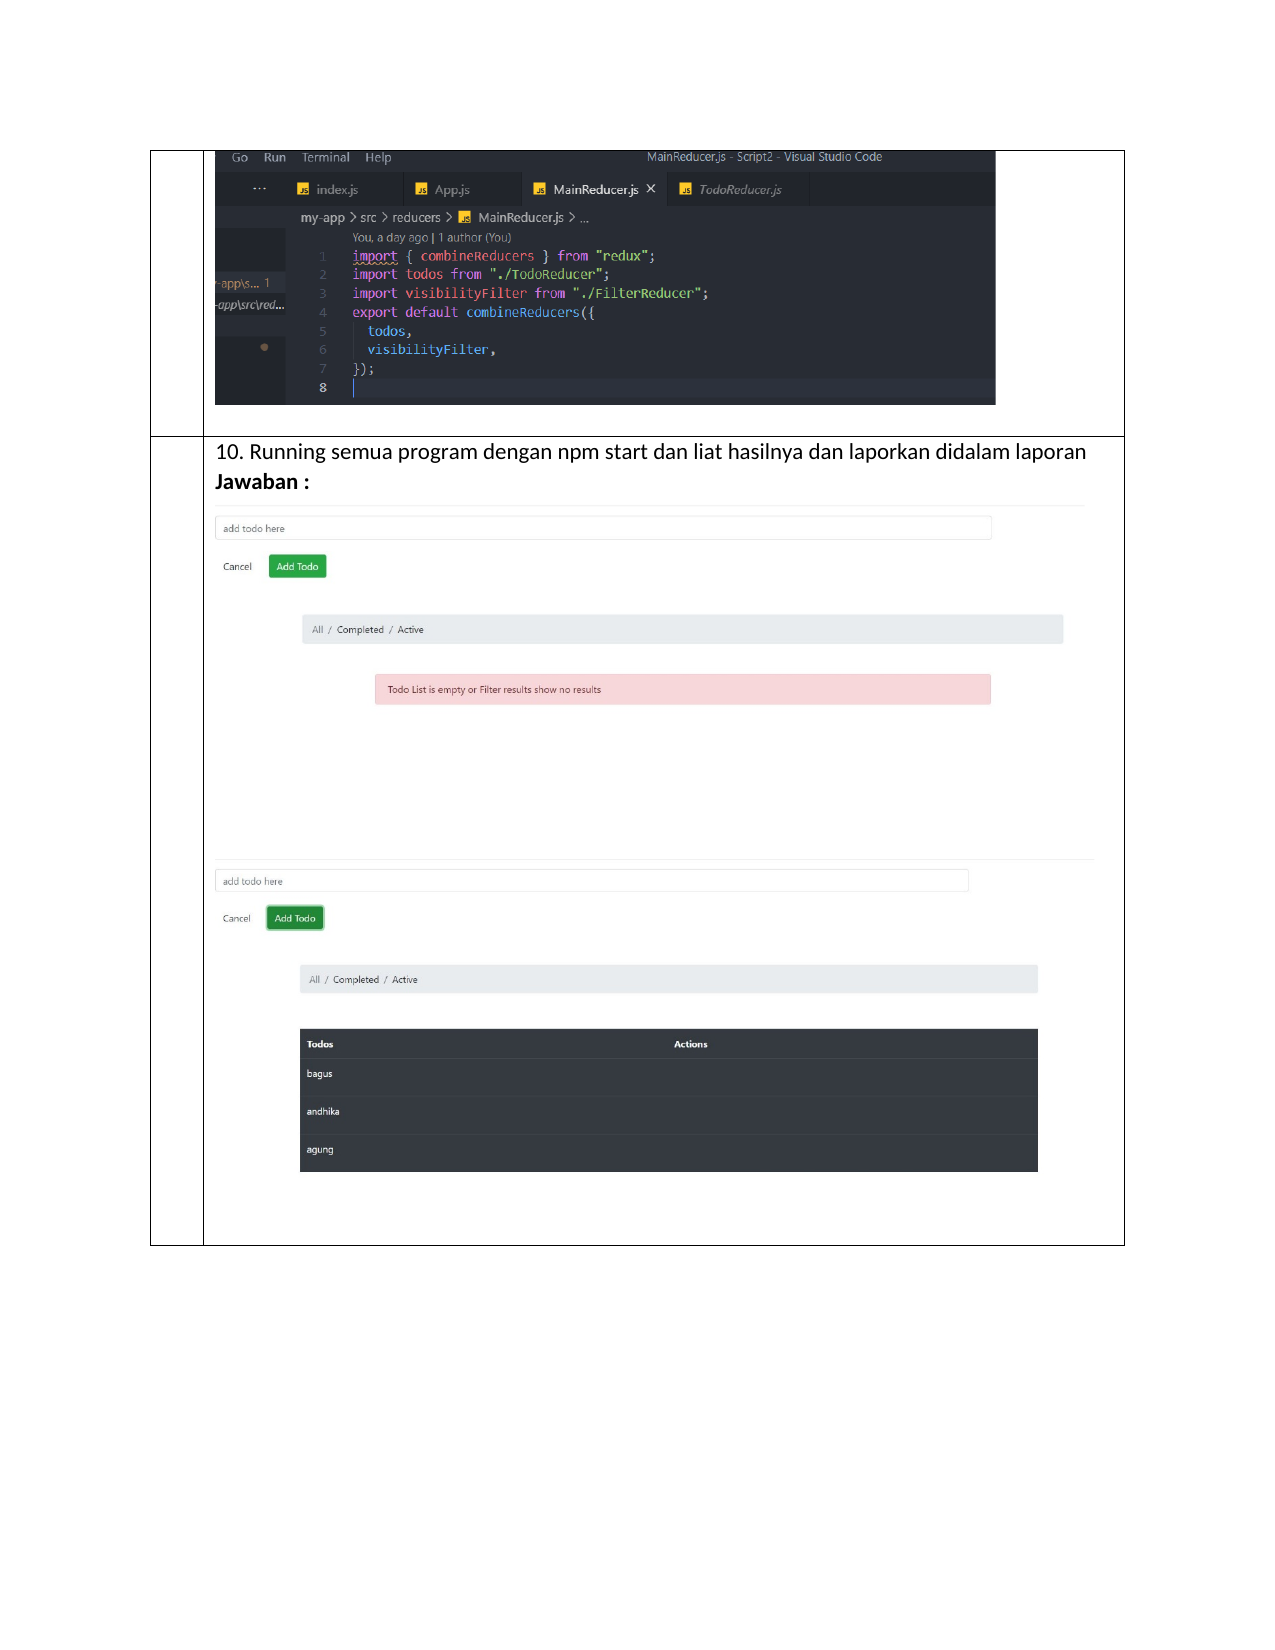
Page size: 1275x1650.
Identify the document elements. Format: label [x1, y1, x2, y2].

table_cell [151, 151, 203, 436]
picture [215, 496, 1085, 821]
picture [215, 852, 1095, 1214]
table_cell [204, 437, 1124, 1245]
table_cell [151, 437, 203, 1245]
picture [215, 151, 996, 405]
table_cell [204, 151, 1124, 436]
